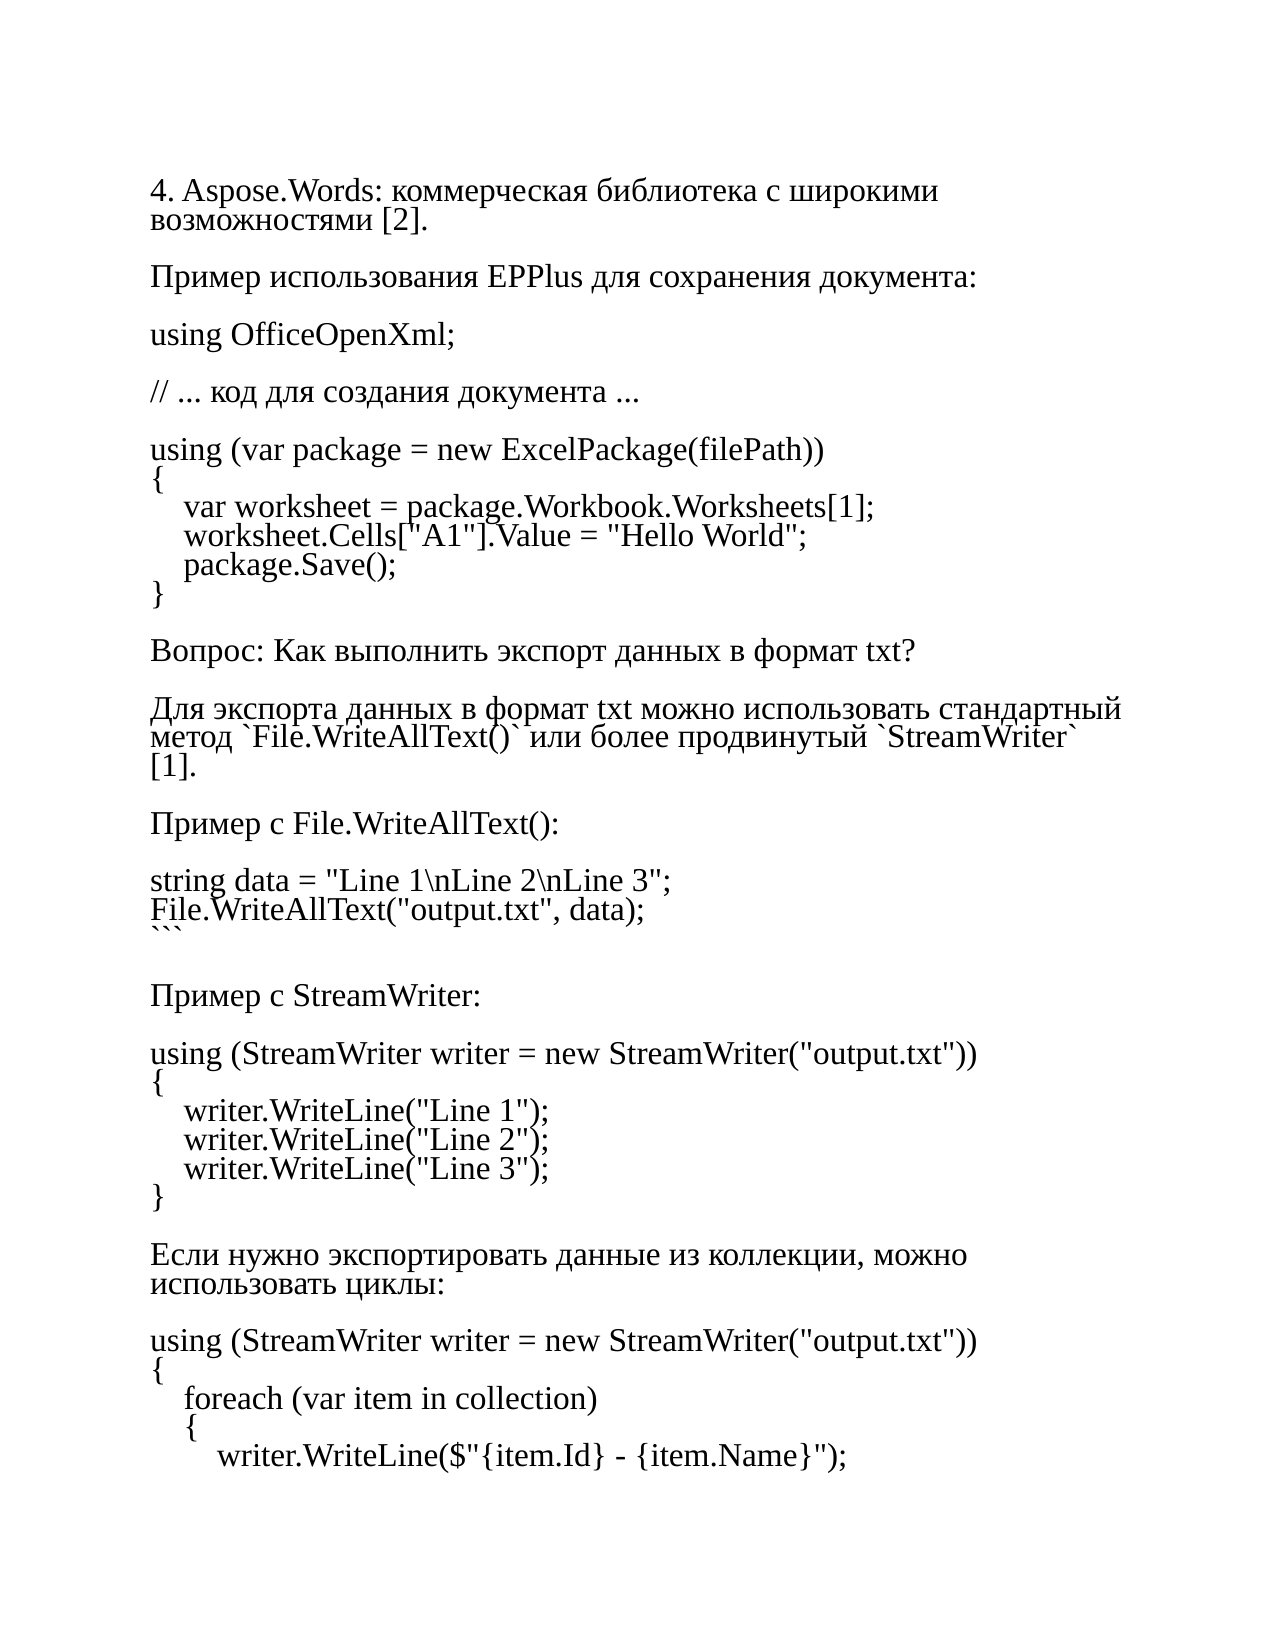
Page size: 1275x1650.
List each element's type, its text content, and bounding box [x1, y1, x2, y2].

text Вопрос: Как выполнить экспорт данных в формат txt? [150, 639, 763, 667]
text // ... код для создания документа ... [150, 380, 1125, 409]
text Пример с File.WriteAllText(): [541, 811, 1125, 840]
text writer.WriteLine("Line 3"); [410, 1156, 535, 1185]
text ``` [150, 926, 1125, 955]
text using (StreamWriter writer = new StreamWriter("output.txt")) [793, 1041, 961, 1070]
text writer.WriteLine("Line 1"); [533, 1099, 1125, 1127]
text Для экспорта данных в формат txt можно использовать стандартный метод `File.WriteAllText()` или более продвинутый `StreamWriter` [1]. [150, 696, 1125, 782]
text Вопрос: Как выполнить экспорт данных в формат txt? [765, 639, 1125, 667]
text } [150, 581, 1125, 610]
text foreach (var item in collection) [150, 1386, 300, 1415]
text { [150, 466, 1125, 495]
text File.WriteAllText("output.txt", data); [626, 897, 1125, 926]
text Пример использования EPPlus для сохранения документа: [150, 265, 1125, 294]
text { [150, 1415, 1125, 1444]
text writer.WriteLine($"{item.Id} - {item.Name}"); [150, 1444, 445, 1472]
text File.WriteAllText("output.txt", data); [150, 897, 394, 926]
text using (var package = new ExcelPackage(filePath)) [692, 437, 808, 466]
text worksheet.Cells["A1"].Value = "Hello World"; [150, 524, 1125, 552]
text writer.WriteLine("Line 1"); [150, 1099, 412, 1127]
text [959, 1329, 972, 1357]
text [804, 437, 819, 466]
text var worksheet = package.Workbook.Worksheets[1]; [150, 495, 1125, 524]
text using (StreamWriter writer = new StreamWriter("output.txt")) [793, 1329, 961, 1357]
text package.Save(); [150, 552, 374, 581]
text using (StreamWriter writer = new StreamWriter("output.txt")) [968, 1041, 1125, 1070]
text writer.WriteLine("Line 2"); [150, 1127, 414, 1156]
text writer.WriteLine("Line 3"); [150, 1156, 414, 1185]
text using (var package = new ExcelPackage(filePath)) [235, 437, 696, 466]
text using (StreamWriter writer = new StreamWriter("output.txt")) [235, 1329, 795, 1357]
text string data = "Line 1\nLine 2\nLine 3"; [150, 869, 1125, 897]
text using OfficeOpenXml; [150, 322, 1125, 351]
text writer.WriteLine("Line 1"); [410, 1099, 535, 1127]
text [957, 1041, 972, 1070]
text writer.WriteLine($"{item.Id} - {item.Name}"); [831, 1444, 1125, 1472]
text foreach (var item in collection) [588, 1386, 1125, 1415]
text using (StreamWriter writer = new StreamWriter("output.txt")) [235, 1041, 797, 1070]
text Пример с StreamWriter: [150, 984, 1125, 1012]
text File.WriteAllText("output.txt", data); [390, 897, 630, 926]
text using (StreamWriter writer = new StreamWriter("output.txt")) [970, 1329, 1125, 1357]
text 4. Aspose.Words: коммерческая библиотека с широкими возможностями [2]. [150, 179, 1125, 236]
text Пример с File.WriteAllText(): [150, 811, 537, 840]
text writer.WriteLine("Line 3"); [531, 1156, 1125, 1185]
text writer.WriteLine("Line 2"); [531, 1127, 1125, 1156]
text writer.WriteLine($"{item.Id} - {item.Name}"); [443, 1444, 833, 1472]
text } [150, 1185, 1125, 1214]
text { [150, 1357, 1125, 1386]
text Если нужно экспортировать данные из коллекции, можно использовать циклы: [150, 1242, 1125, 1300]
text foreach (var item in collection) [296, 1386, 592, 1415]
text package.Save(); [378, 552, 1125, 581]
text { [150, 1070, 1125, 1099]
text writer.WriteLine("Line 2"); [410, 1127, 535, 1156]
text using (var package = new ExcelPackage(filePath)) [815, 437, 1125, 466]
